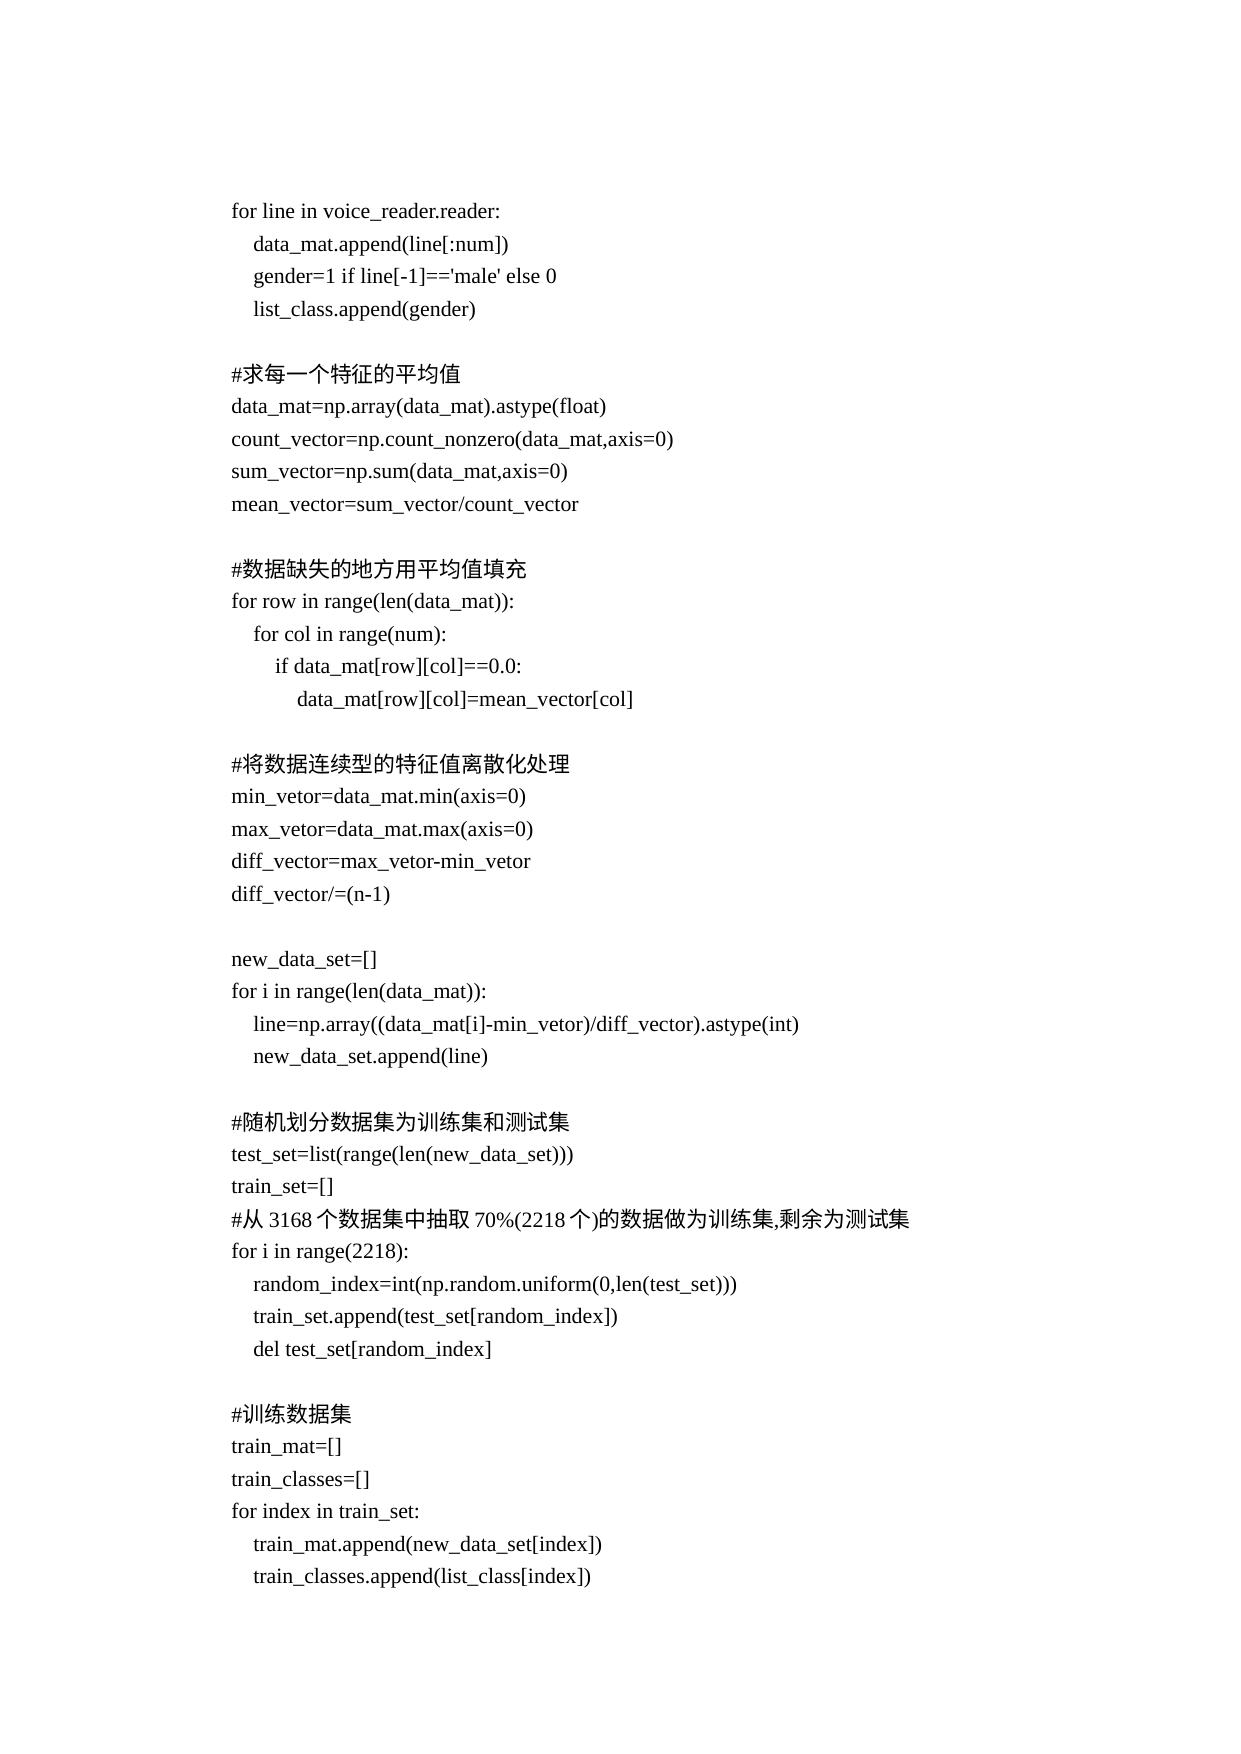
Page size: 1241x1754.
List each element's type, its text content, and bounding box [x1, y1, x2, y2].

text train_mat.append(new_data_set[index]) [187, 1527, 1053, 1559]
text max_vetor=data_mat.max(axis=0) [187, 812, 1053, 844]
text count_vector=np.count_nonzero(data_mat,axis=0) [187, 422, 1053, 454]
text data_mat=np.array(data_mat).astype(float) [187, 389, 1053, 422]
text for index in train_set: [187, 1494, 1053, 1527]
text #随机划分数据集为训练集和测试集 [187, 1104, 1053, 1137]
text for line in voice_reader.reader: [187, 194, 1053, 227]
text #将数据连续型的特征值离散化处理 [187, 747, 1053, 779]
text sum_vector=np.sum(data_mat,axis=0) [187, 454, 1053, 487]
text #训练数据集 [187, 1397, 1053, 1429]
text train_set=[] [187, 1169, 1053, 1202]
text new_data_set.append(line) [187, 1039, 1053, 1072]
text new_data_set=[] [187, 942, 1053, 974]
text #从3168个数据集中抽取70%(2218个)的数据做为训练集,剩余为测试集 [187, 1202, 1053, 1234]
text min_vetor=data_mat.min(axis=0) [187, 779, 1053, 812]
text mean_vector=sum_vector/count_vector [187, 487, 1053, 519]
text for col in range(num): [187, 617, 1053, 649]
text #求每一个特征的平均值 [187, 357, 1053, 389]
text gender=1 if line[-1]=='male' else 0 [187, 259, 1053, 292]
text data_mat[row][col]=mean_vector[col] [187, 682, 1053, 714]
text train_classes=[] [187, 1462, 1053, 1494]
text #数据缺失的地方用平均值填充 [187, 552, 1053, 584]
text test_set=list(range(len(new_data_set))) [187, 1137, 1053, 1169]
text line=np.array((data_mat[i]-min_vetor)/diff_vector).astype(int) [187, 1007, 1053, 1039]
text for row in range(len(data_mat)): [187, 584, 1053, 617]
text data_mat.append(line[:num]) [187, 227, 1053, 259]
text list_class.append(gender) [187, 292, 1053, 324]
text diff_vector/=(n-1) [187, 877, 1053, 909]
text train_mat=[] [187, 1429, 1053, 1462]
text train_set.append(test_set[random_index]) [187, 1299, 1053, 1332]
text if data_mat[row][col]==0.0: [187, 649, 1053, 682]
text diff_vector=max_vetor-min_vetor [187, 844, 1053, 877]
text random_index=int(np.random.uniform(0,len(test_set))) [187, 1267, 1053, 1299]
text for i in range(len(data_mat)): [187, 974, 1053, 1007]
text train_classes.append(list_class[index]) [187, 1559, 1053, 1592]
text del test_set[random_index] [187, 1332, 1053, 1364]
text for i in range(2218): [187, 1234, 1053, 1267]
